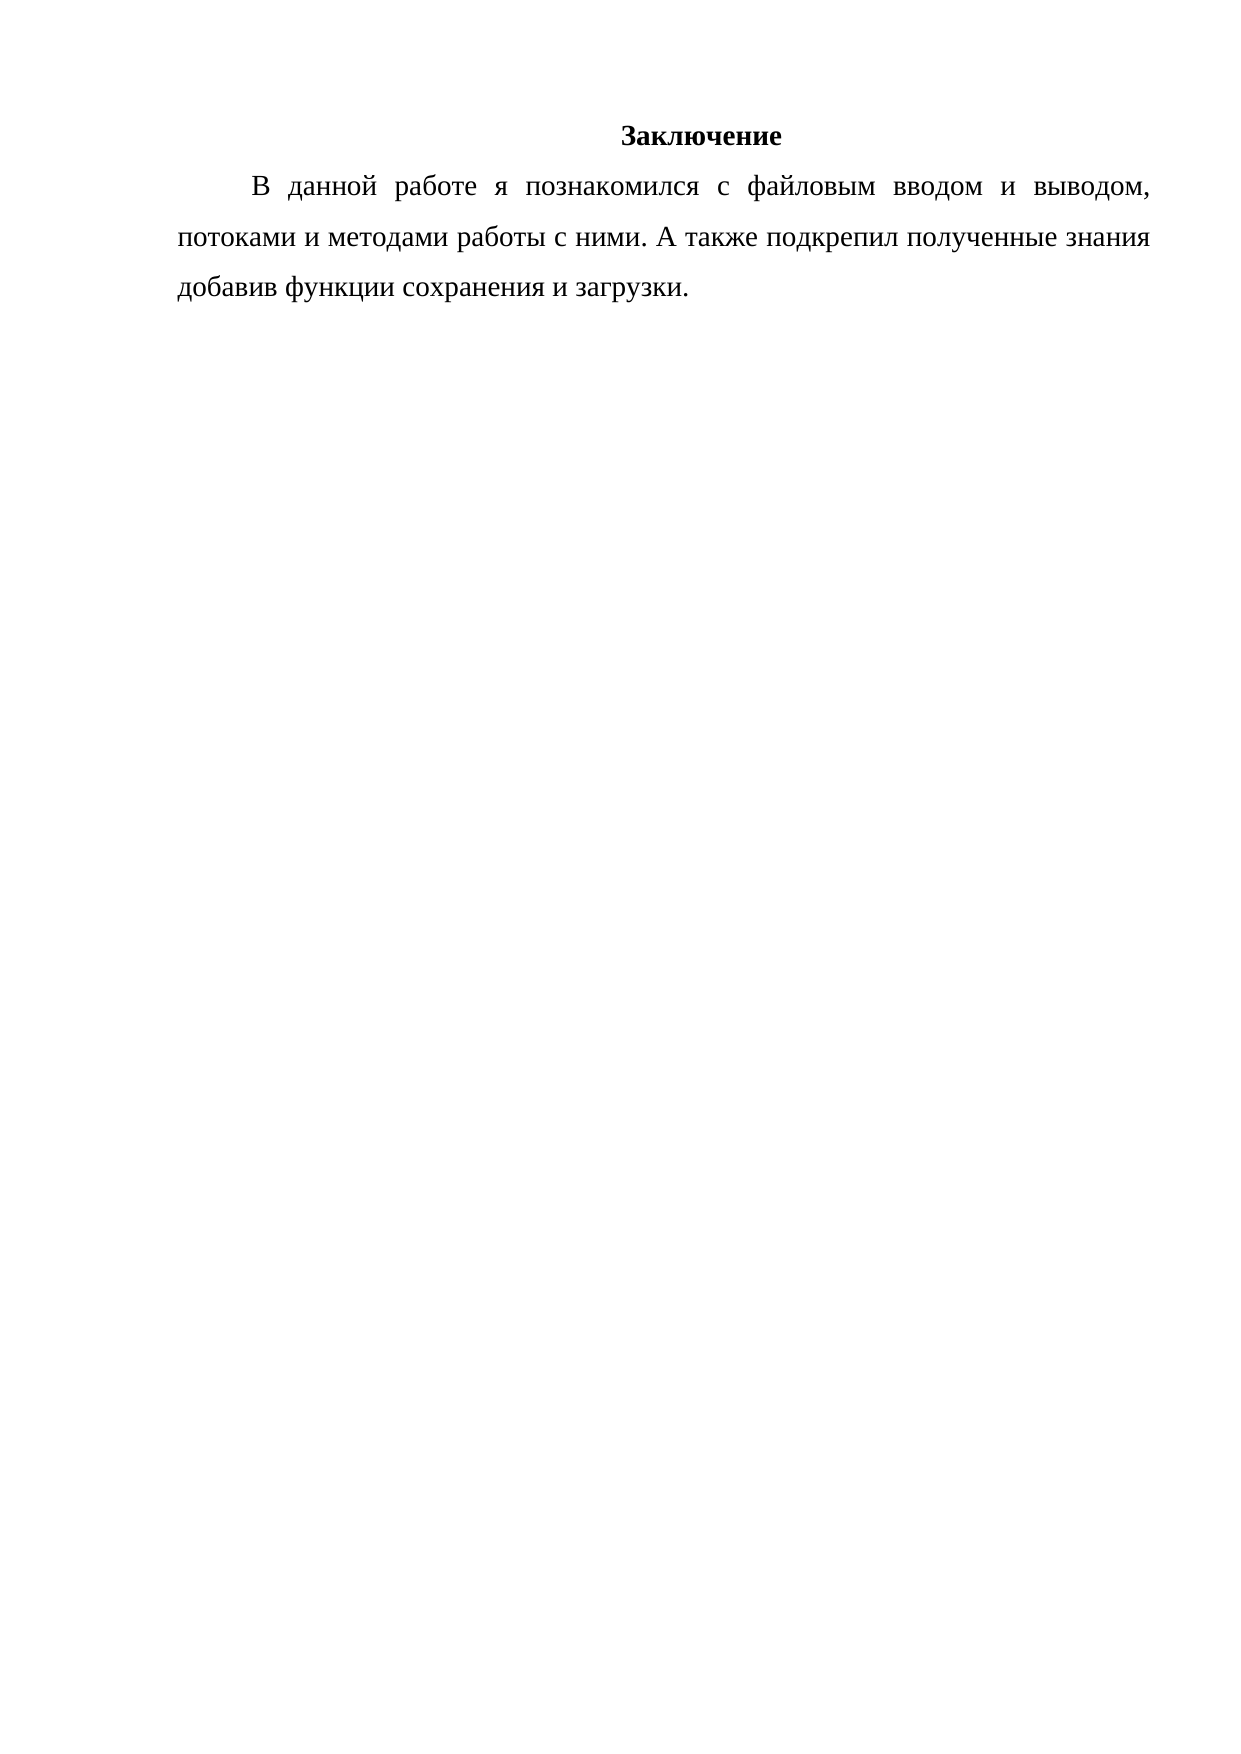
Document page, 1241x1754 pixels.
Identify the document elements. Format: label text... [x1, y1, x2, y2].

text Заключение [177, 118, 1152, 152]
text В данной работе я познакомился с файловым вводом и выводом, потоками и методами работы с ними. А также подкрепил полученные знания добавив функции сохранения и загрузки. [177, 168, 1152, 303]
